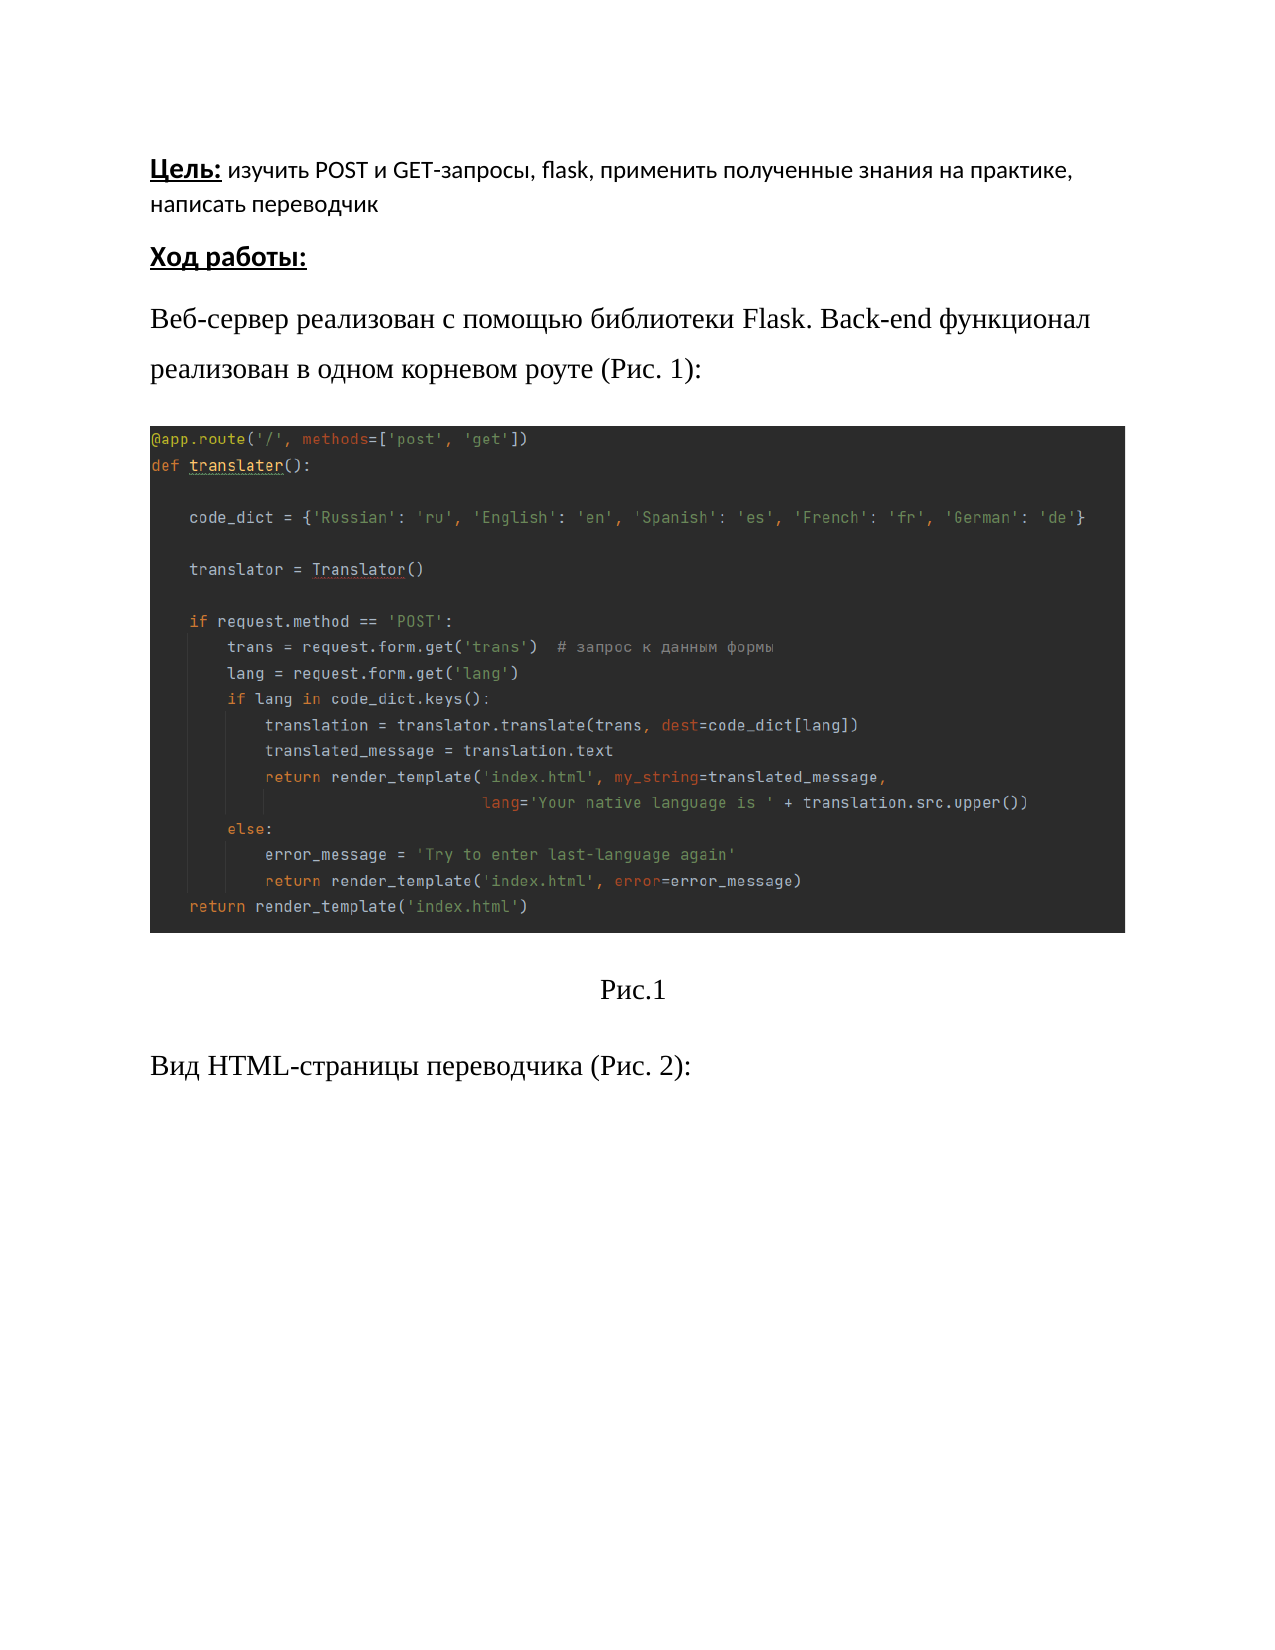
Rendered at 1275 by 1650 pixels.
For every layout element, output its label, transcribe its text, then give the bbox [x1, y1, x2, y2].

text Цель: изучить POST и GET-запросы, flask, применить полученные знания на практике, написать переводчик [150, 150, 1125, 218]
picture [150, 426, 1125, 933]
text Веб-сервер реализован с помощью библиотеки Flask. Back-end функционал реализован в одном корневом роуте (Рис. 1): [150, 301, 1125, 385]
text Вид HTML-страницы переводчика (Рис. 2): [150, 1048, 1125, 1081]
text Рис.1 [150, 972, 1125, 1006]
text Ход работы: [150, 238, 1125, 273]
